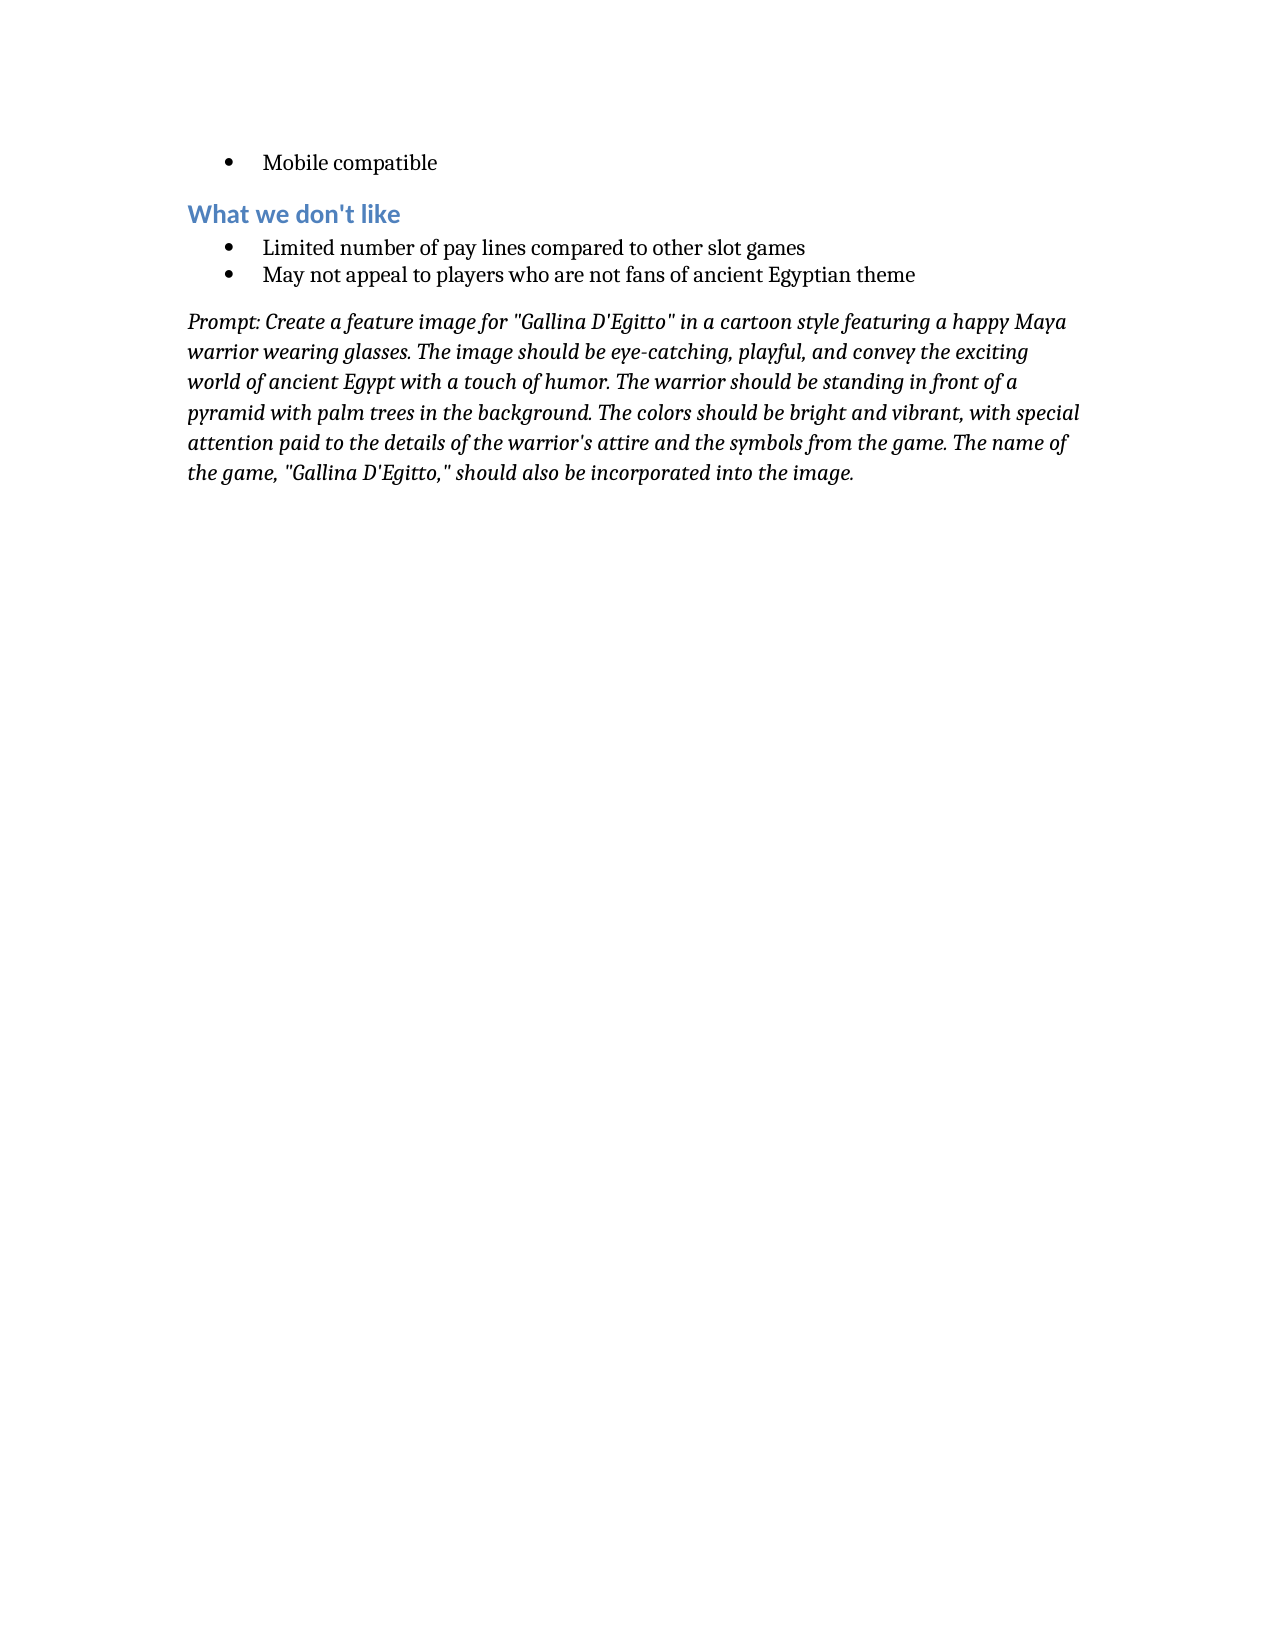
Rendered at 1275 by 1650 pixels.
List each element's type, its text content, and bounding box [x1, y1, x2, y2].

subtitle What we don't like [187, 197, 1087, 230]
list May not appeal to players who are not fans of ancient Egyptian theme [225, 261, 1087, 288]
list Limited number of pay lines compared to other slot games [225, 235, 1087, 261]
text Prompt: Create a feature image for "Gallina D'Egitto" in a cartoon style featuring a happy Maya warrior wearing glasses. The image should be eye-catching, playful, and convey the exciting world of ancient Egypt with a touch of humor. The warrior should be standing in front of a pyramid with palm trees in the background. The colors should be bright and vibrant, with special attention paid to the details of the warrior's attire and the symbols from the game. The name of the game, "Gallina D'Egitto," should also be incorporated into the image. [187, 309, 1087, 486]
list Mobile compatible [225, 150, 1087, 176]
